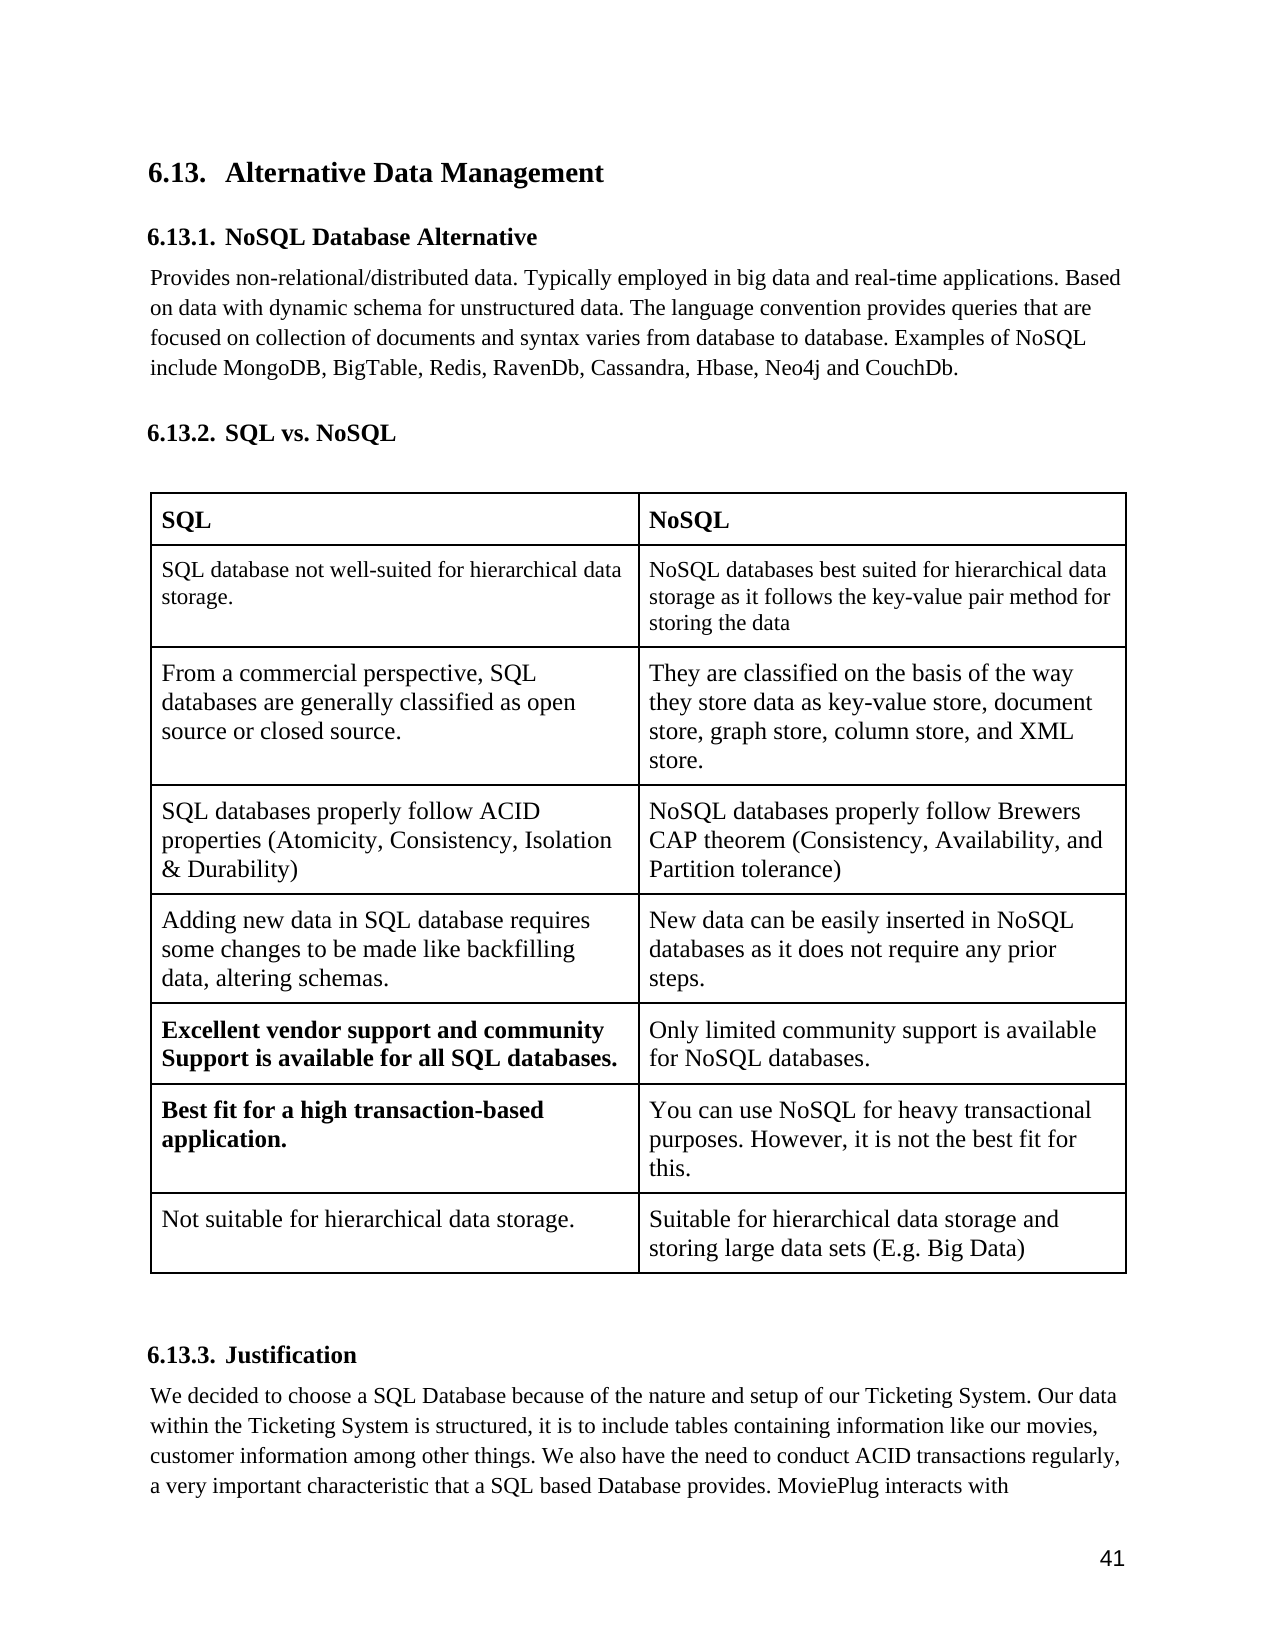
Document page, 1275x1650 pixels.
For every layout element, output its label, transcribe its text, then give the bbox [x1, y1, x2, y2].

table_header NoSQL [640, 494, 1125, 544]
table_cell NoSQL databases properly follow Brewers CAP theorem (Consistency, Availability, and Partition tolerance) [640, 786, 1125, 893]
table_cell Adding new data in SQL database requires some changes to be made like backfilling data, altering schemas. [152, 895, 638, 1002]
subtitle SQL vs. NoSQL [216, 418, 1125, 447]
table_cell They are classified on the basis of the way they store data as key-value store, document store, graph store, column store, and XML store. [640, 648, 1125, 784]
table_cell SQL databases properly follow ACID properties (Atomicity, Consistency, Isolation & Durability) [152, 786, 638, 893]
text Provides non-relational/distributed data. Typically employed in big data and real-time applications. Based on data with dynamic schema for unstructured data. The language convention provides queries that are focused on collection of documents and syntax varies from database to database. Examples of NoSQL include MongoDB, BigTable, Redis, RavenDb, Cassandra, Hbase, Neo4j and CouchDb. [150, 264, 1125, 381]
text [150, 1382, 1125, 1499]
table_cell Not suitable for hierarchical data storage. [152, 1194, 638, 1272]
table_cell NoSQL databases best suited for hierarchical data storage as it follows the key-value pair method for storing the data [640, 546, 1125, 646]
table_cell Best fit for a high transaction-based application. [152, 1085, 638, 1192]
table_cell You can use NoSQL for heavy transactional purposes. However, it is not the best fit for this. [640, 1085, 1125, 1192]
table_cell SQL database not well-suited for hierarchical data storage. [152, 546, 638, 646]
subtitle Alternative Data Management [206, 156, 1125, 189]
subtitle NoSQL Database Alternative [216, 222, 1125, 251]
table_cell New data can be easily inserted in NoSQL databases as it does not require any prior steps. [640, 895, 1125, 1002]
table_cell Suitable for hierarchical data storage and storing large data sets (E.g. Big Data) [640, 1194, 1125, 1272]
subtitle Justification [216, 1341, 1125, 1369]
table_header SQL [152, 494, 638, 544]
table_cell Excellent vendor support and community Support is available for all SQL databases. [152, 1004, 638, 1083]
table_cell Only limited community support is available for NoSQL databases. [640, 1004, 1125, 1083]
table_cell From a commercial perspective, SQL databases are generally classified as open source or closed source. [152, 648, 638, 784]
